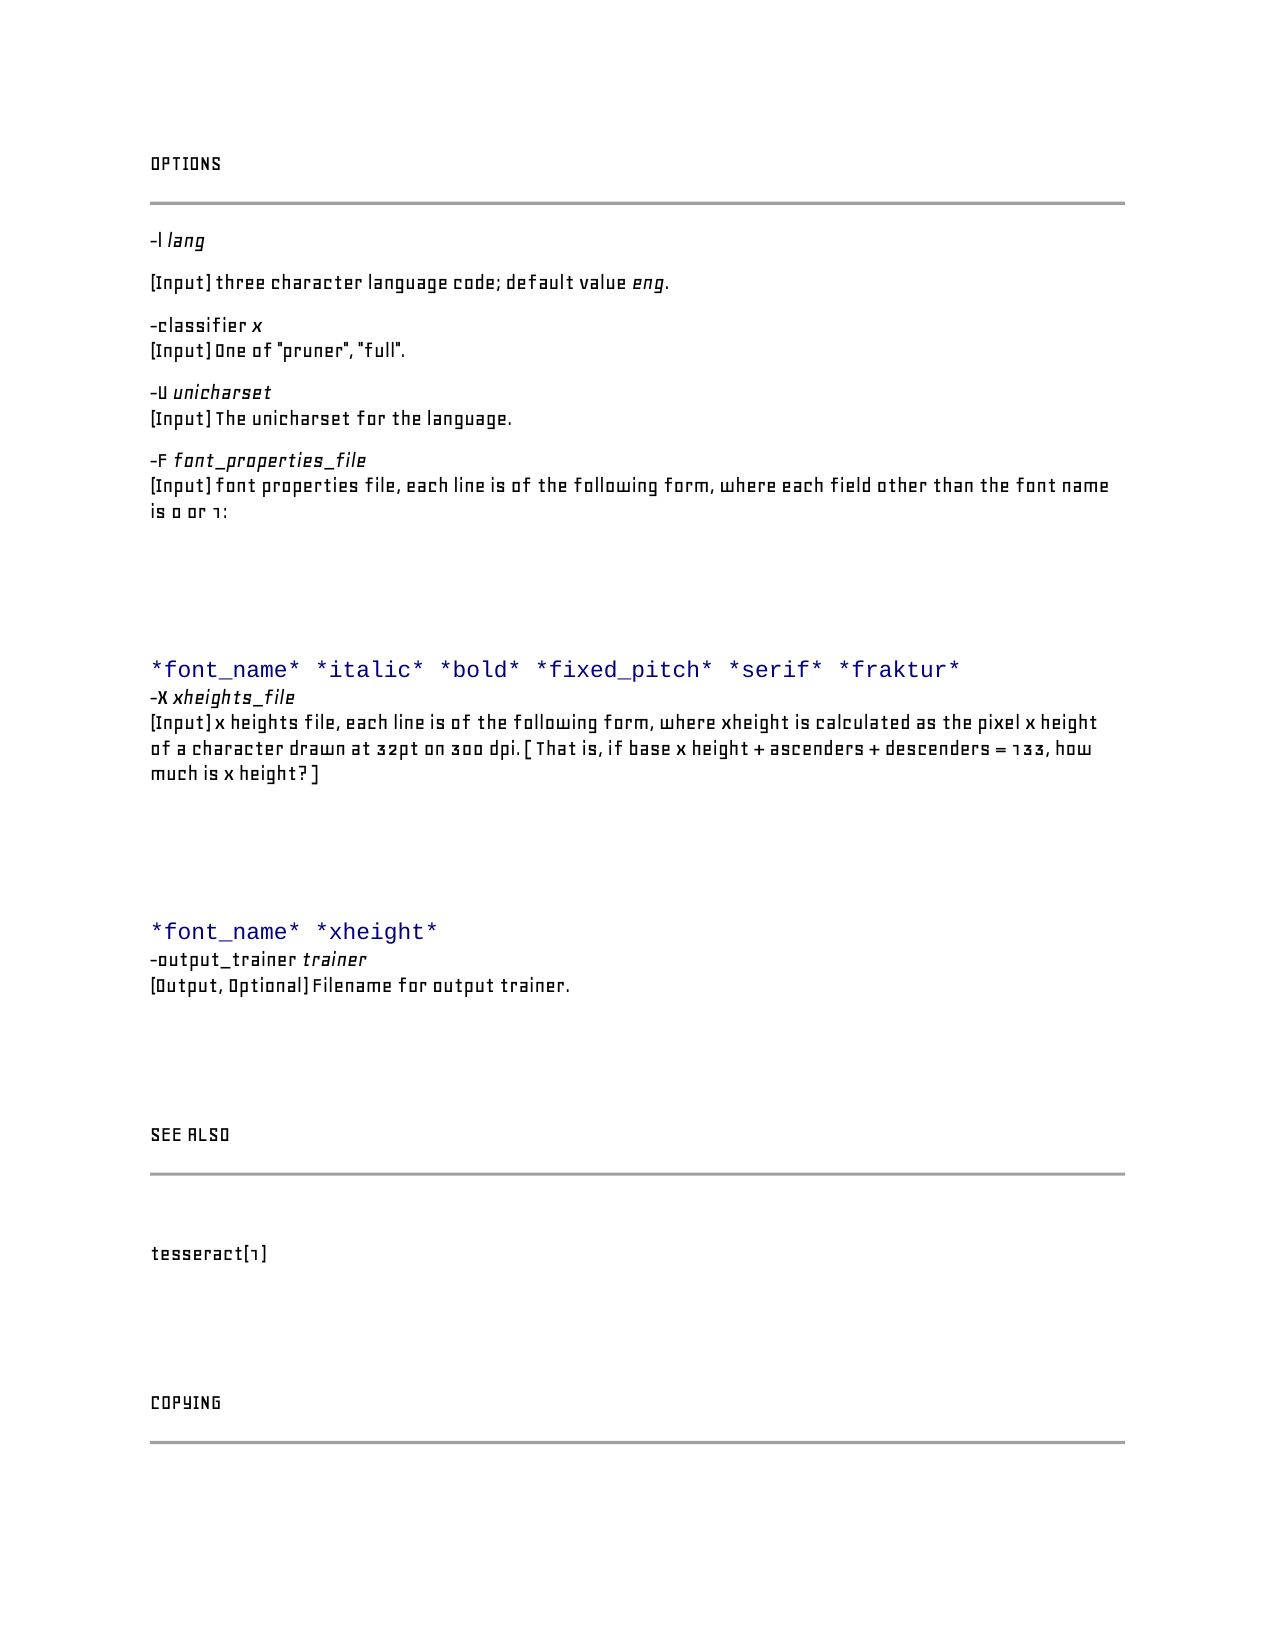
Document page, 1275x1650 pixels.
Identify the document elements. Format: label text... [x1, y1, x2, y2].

text (Input) One of "pruner", "full". [150, 337, 1125, 363]
text -l lang [150, 227, 1125, 253]
text *font_name* *italic* *bold* *fixed_pitch* *serif* *fraktur* [150, 658, 1125, 684]
text COPYING [150, 1389, 1125, 1415]
text -F font_properties_file [150, 447, 1125, 472]
text tesseract(1) [150, 1240, 1125, 1266]
text (Input) The unicharset for the language. [150, 405, 1125, 430]
text (Input) x heights file, each line is of the following form, where xheight is calculated as the pixel x height of a character drawn at 32pt on 300 dpi. [ That is, if base x height + ascenders + descenders = 133, how much is x height? ] [150, 709, 1125, 786]
text SEE ALSO [150, 1121, 1125, 1146]
text OPTIONS [150, 150, 1125, 176]
text (Input) three character language code; default value eng. [150, 269, 1125, 295]
text -X xheights_file [150, 684, 1125, 709]
text -U unicharset [150, 379, 1125, 405]
text *font_name* *xheight* [150, 920, 1125, 946]
text (Input) font properties file, each line is of the following form, where each field other than the font name is 0 or 1: [150, 472, 1125, 523]
text (Output, Optional) Filename for output trainer. [150, 972, 1125, 997]
text -output_trainer trainer [150, 946, 1125, 972]
text -classifier x [150, 312, 1125, 337]
